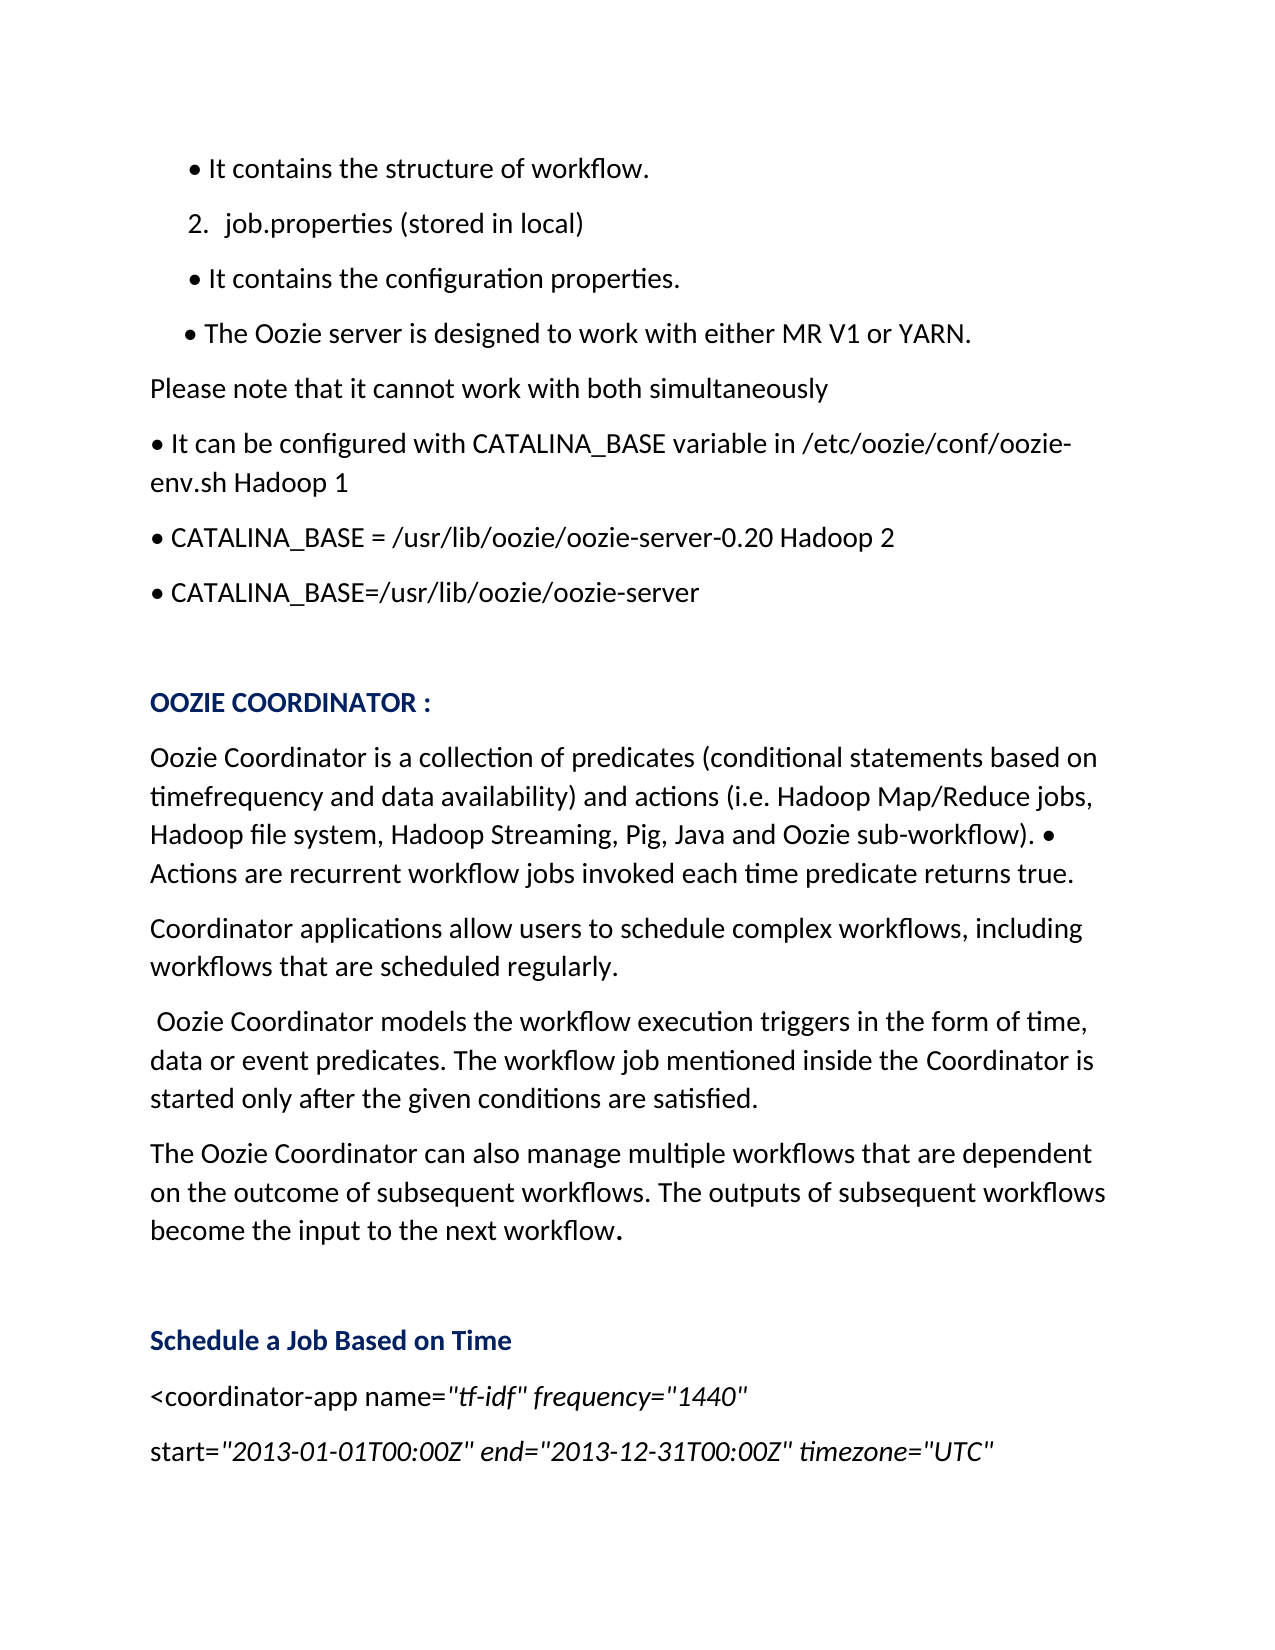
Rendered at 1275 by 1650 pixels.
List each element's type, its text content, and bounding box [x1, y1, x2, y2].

text • It contains the structure of workflow. [187, 150, 1125, 186]
list job.properties (stored in local) [187, 205, 1125, 241]
text <coordinator-app name="tf-idf" frequency="1440" [150, 1378, 1125, 1413]
text • CATALINA_BASE=/usr/lib/oozie/oozie-server [150, 574, 1125, 610]
text Oozie Coordinator is a collection of predicates (conditional statements based on timefrequency and data availability) and actions (i.e. Hadoop Map/Reduce jobs, Hadoop file system, Hadoop Streaming, Pig, Java and Oozie sub-workflow). • Actions are recurrent workflow jobs invoked each time predicate returns true. [150, 739, 1125, 890]
text start="2013-01-01T00:00Z" end="2013-12-31T00:00Z" timezone="UTC" [150, 1433, 1125, 1468]
text Coordinator applications allow users to schedule complex workflows, including workflows that are scheduled regularly. [150, 910, 1125, 984]
text • CATALINA_BASE = /usr/lib/oozie/oozie-server-0.20 Hadoop 2 [150, 519, 1125, 555]
text The Oozie Coordinator can also manage multiple workflows that are dependent on the outcome of subsequent workflows. The outputs of subsequent workflows become the input to the next workflow. [150, 1135, 1125, 1248]
text • The Oozie server is designed to work with either MR V1 or YARN. [150, 315, 1125, 351]
text Please note that it cannot work with both simultaneously [150, 370, 1125, 406]
text Oozie Coordinator models the workflow execution triggers in the form of time, data or event predicates. The workflow job mentioned inside the Coordinator is started only after the given conditions are satisfied. [150, 1003, 1125, 1116]
text • It can be configured with CATALINA_BASE variable in /etc/oozie/conf/oozie-env.sh Hadoop 1 [150, 426, 1125, 499]
text Schedule a Job Based on Time [150, 1322, 1125, 1358]
text OOZIE COORDINATOR : [150, 684, 1125, 720]
text • It contains the configuration properties. [187, 260, 1125, 296]
